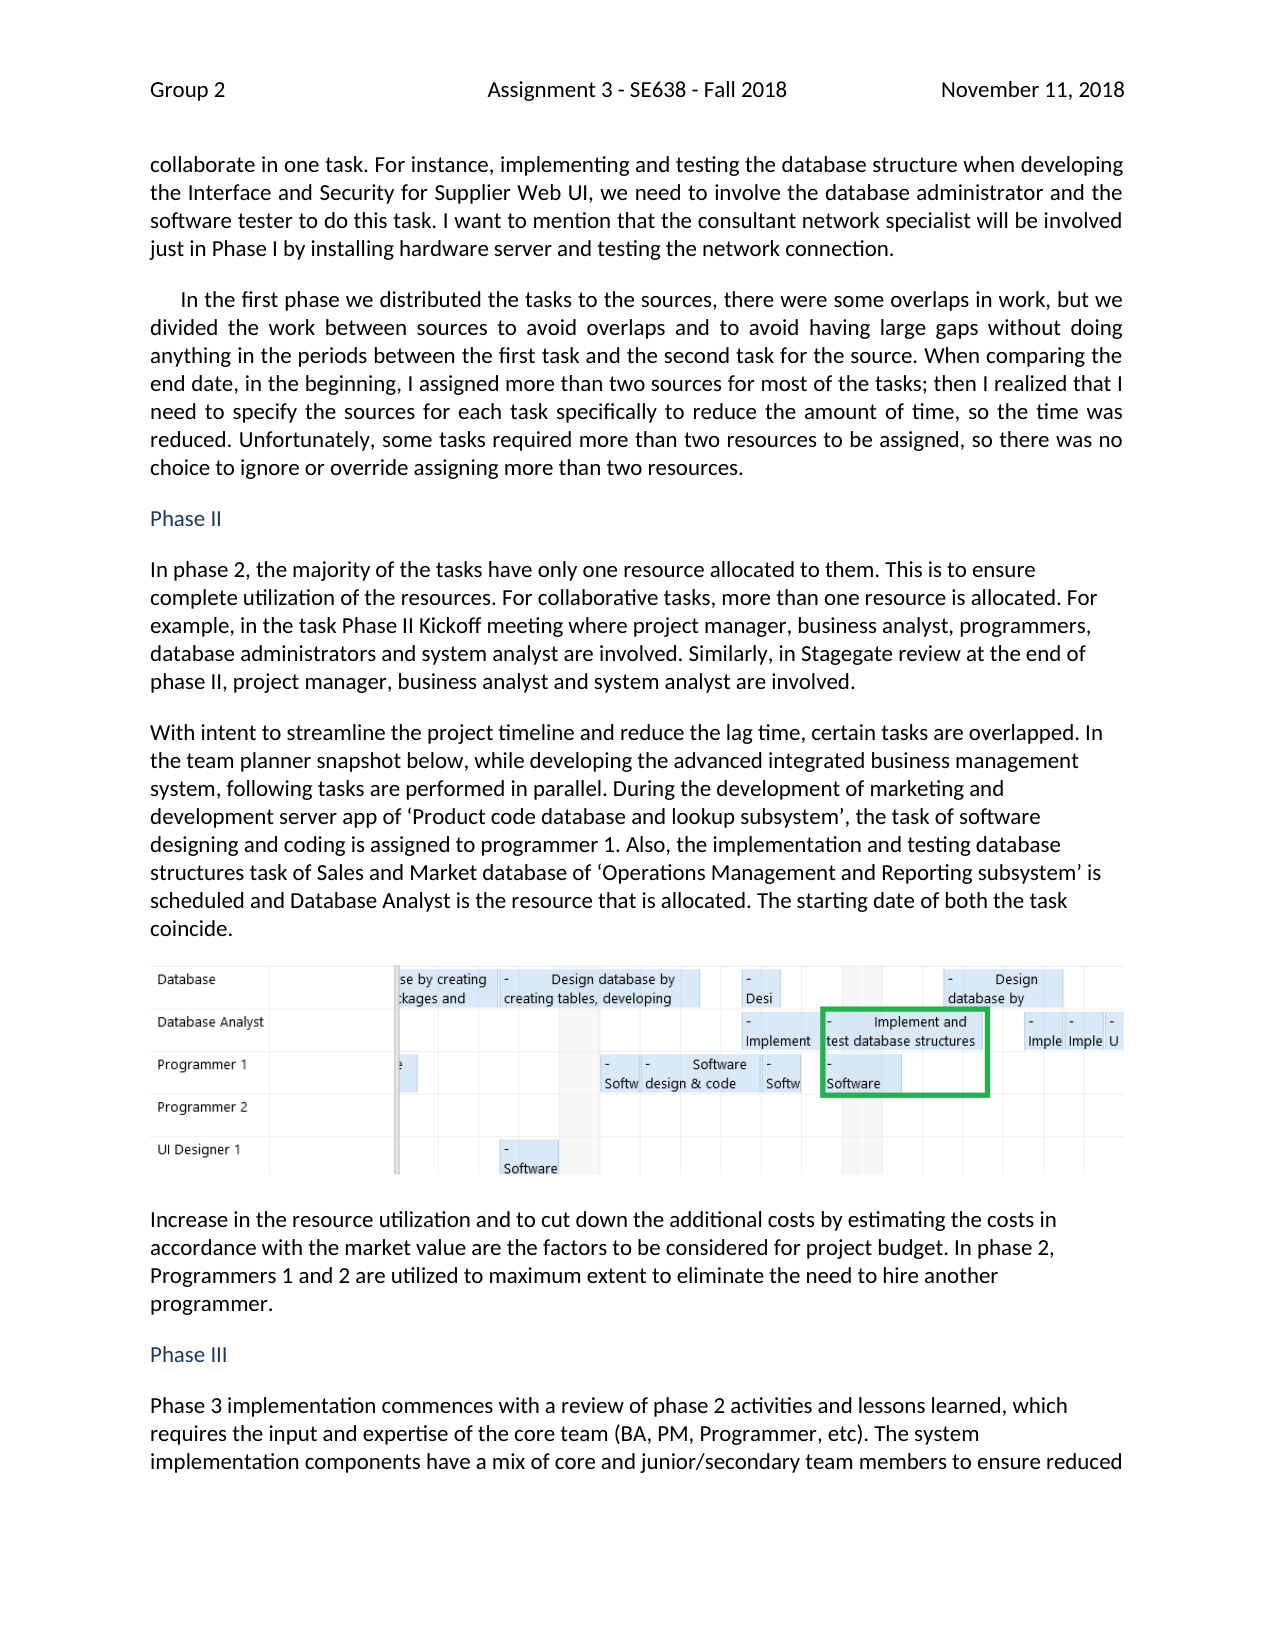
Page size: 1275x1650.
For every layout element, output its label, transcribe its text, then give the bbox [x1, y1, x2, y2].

text With intent to streamline the project timeline and reduce the lag time, certain tasks are overlapped. In the team planner snapshot below, while developing the advanced integrated business management system, following tasks are performed in parallel. During the development of marketing and development server app of ‘Product code database and lookup subsystem’, the task of software designing and coding is assigned to programmer 1. Also, the implementation and testing database structures task of Sales and Market database of ‘Operations Management and Reporting subsystem’ is scheduled and Database Analyst is the resource that is allocated. The starting date of both the task coincide. [150, 718, 1125, 942]
subtitle Phase II [150, 504, 1125, 532]
text Increase in the resource utilization and to cut down the additional costs by estimating the costs in accordance with the market value are the factors to be considered for project budget. In phase 2, Programmers 1 and 2 are utilized to maximum extent to eliminate the need to hire another programmer. [150, 1205, 1125, 1317]
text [150, 1391, 1125, 1475]
text In the first phase we distributed the tasks to the sources, there were some overlaps in work, but we divided the work between sources to avoid overlaps and to avoid having large gaps without doing anything in the periods between the first task and the second task for the source. When comparing the end date, in the beginning, I assigned more than two sources for most of the tasks; then I realized that I need to specify the sources for each task specifically to reduce the amount of time, so the time was reduced. Unfortunately, some tasks required more than two resources to be assigned, so there was no choice to ignore or override assigning more than two resources. [150, 285, 1125, 481]
picture [150, 965, 1124, 1183]
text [150, 150, 1125, 262]
subtitle Phase III [150, 1340, 1125, 1368]
text In phase 2, the majority of the tasks have only one resource allocated to them. This is to ensure complete utilization of the resources. For collaborative tasks, more than one resource is allocated. For example, in the task Phase II Kickoff meeting where project manager, business analyst, programmers, database administrators and system analyst are involved. Similarly, in Stagegate review at the end of phase II, project manager, business analyst and system analyst are involved. [150, 555, 1125, 695]
